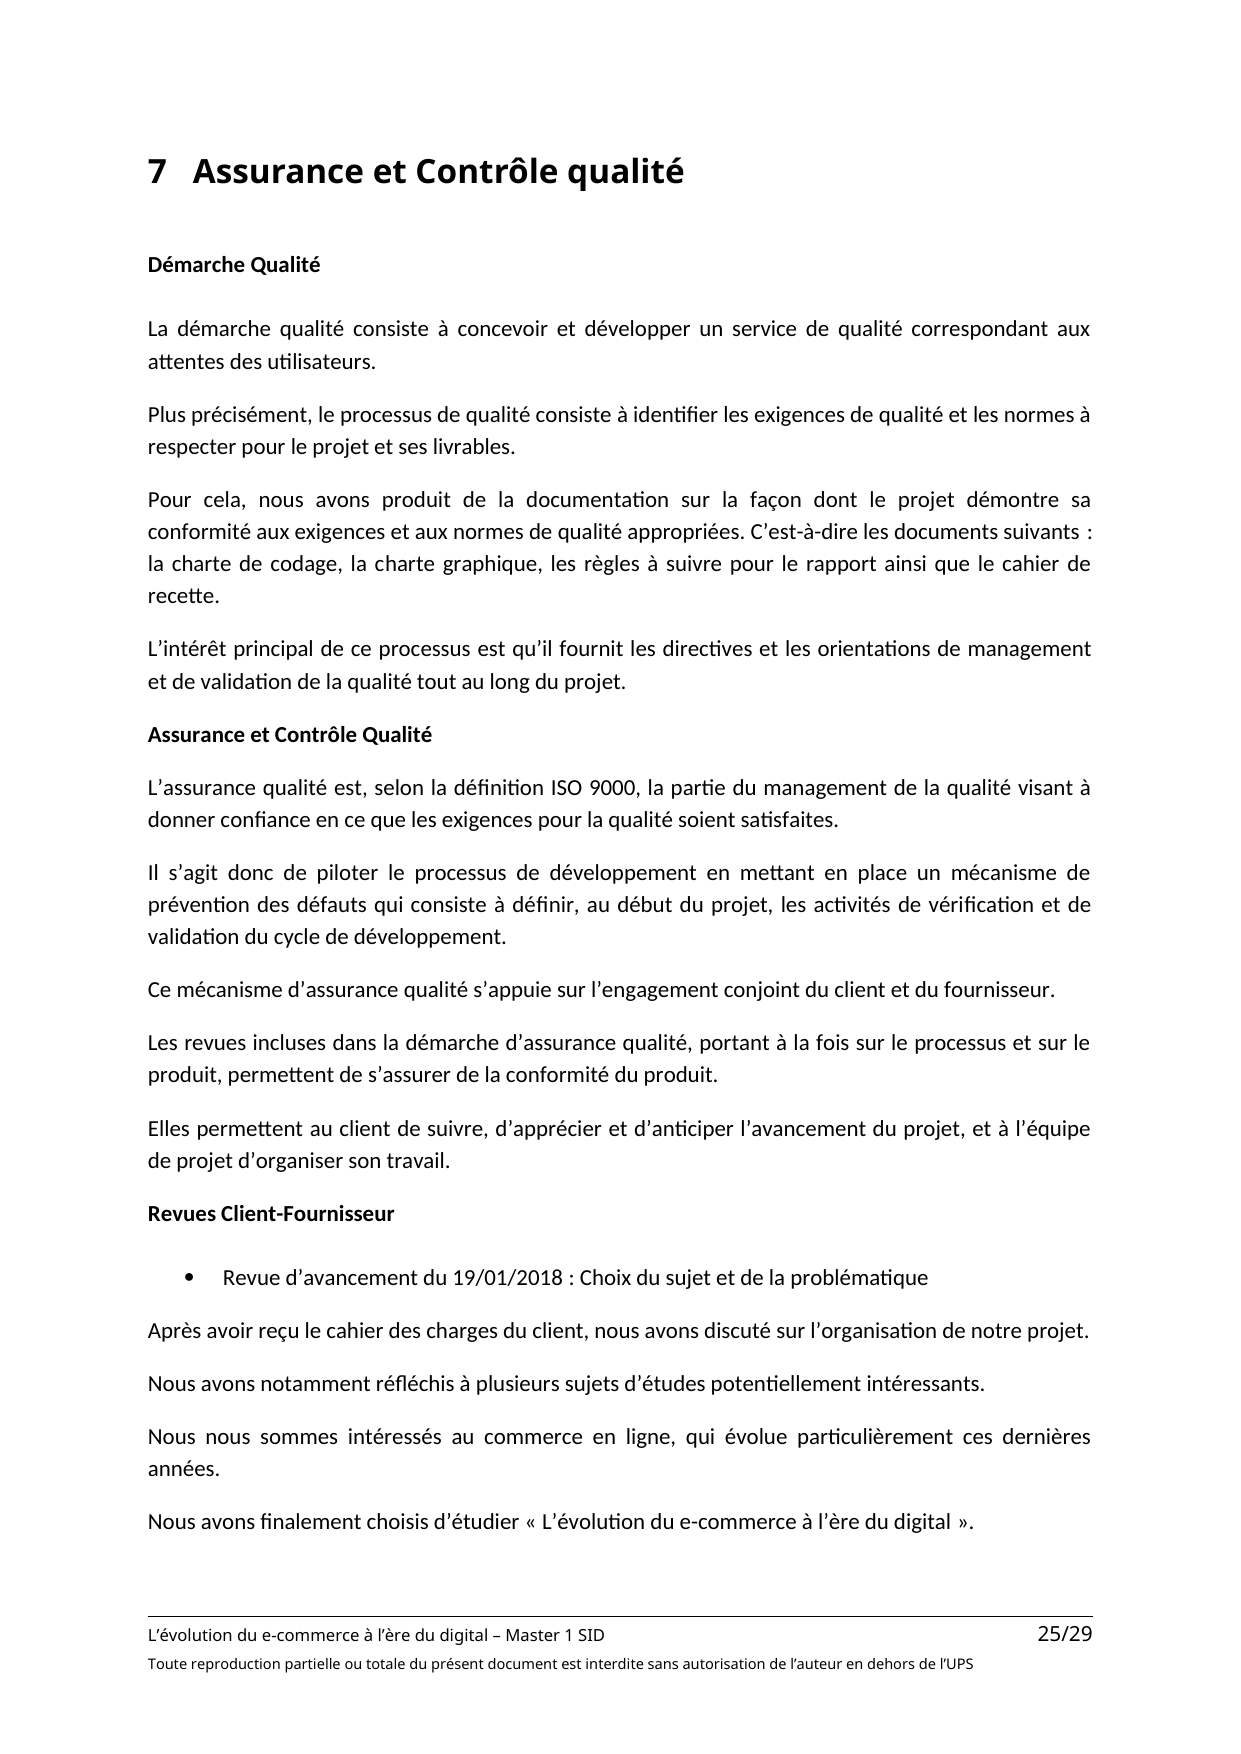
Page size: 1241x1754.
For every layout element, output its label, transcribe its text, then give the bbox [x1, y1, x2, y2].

text Après avoir reçu le cahier des charges du client, nous avons discuté sur l’organisation de notre projet. [148, 1316, 1093, 1344]
text Plus précisément, le processus de qualité consiste à identifier les exigences de qualité et les normes à respecter pour le projet et ses livrables. [148, 400, 1093, 460]
text L’assurance qualité est, selon la déﬁnition ISO 9000, la partie du management de la qualité visant à donner conﬁance en ce que les exigences pour la qualité soient satisfaites. [148, 773, 1093, 833]
text L’intérêt principal de ce processus est qu’il fournit les directives et les orientations de management et de validation de la qualité tout au long du projet. [148, 634, 1093, 695]
text Assurance et Contrôle Qualité [148, 720, 1093, 748]
text Nous avons notamment réfléchis à plusieurs sujets d’études potentiellement intéressants. [148, 1369, 1093, 1397]
text Démarche Qualité [148, 250, 1093, 278]
text Nous avons finalement choisis d’étudier « L’évolution du e-commerce à l’ère du digital ». [148, 1507, 1093, 1536]
text Ce mécanisme d’assurance qualité s’appuie sur l’engagement conjoint du client et du fournisseur. [148, 975, 1093, 1003]
text Revues Client-Fournisseur [148, 1199, 1093, 1227]
list Revue d’avancement du 19/01/2018 : Choix du sujet et de la problématique [185, 1263, 1093, 1291]
text Pour cela, nous avons produit de la documentation sur la façon dont le projet démontre sa conformité aux exigences et aux normes de qualité appropriées. C’est-à-dire les documents suivants : la charte de codage, la charte graphique, les règles à suivre pour le rapport ainsi que le cahier de recette. [148, 485, 1093, 609]
subtitle Assurance et Contrôle qualité [148, 148, 1093, 193]
text Elles permettent au client de suivre, d’apprécier et d’anticiper l’avancement du projet, et à l’équipe de projet d’organiser son travail. [148, 1114, 1093, 1174]
text Il s’agit donc de piloter le processus de développement en mettant en place un mécanisme de prévention des défauts qui consiste à déﬁnir, au début du projet, les activités de vériﬁcation et de validation du cycle de développement. [148, 858, 1093, 950]
text Les revues incluses dans la démarche d’assurance qualité, portant à la fois sur le processus et sur le produit, permettent de s’assurer de la conformité du produit. [148, 1028, 1093, 1089]
text La démarche qualité consiste à concevoir et développer un service de qualité correspondant aux attentes des utilisateurs. [148, 314, 1093, 375]
text Nous nous sommes intéressés au commerce en ligne, qui évolue particulièrement ces dernières années. [148, 1422, 1093, 1482]
